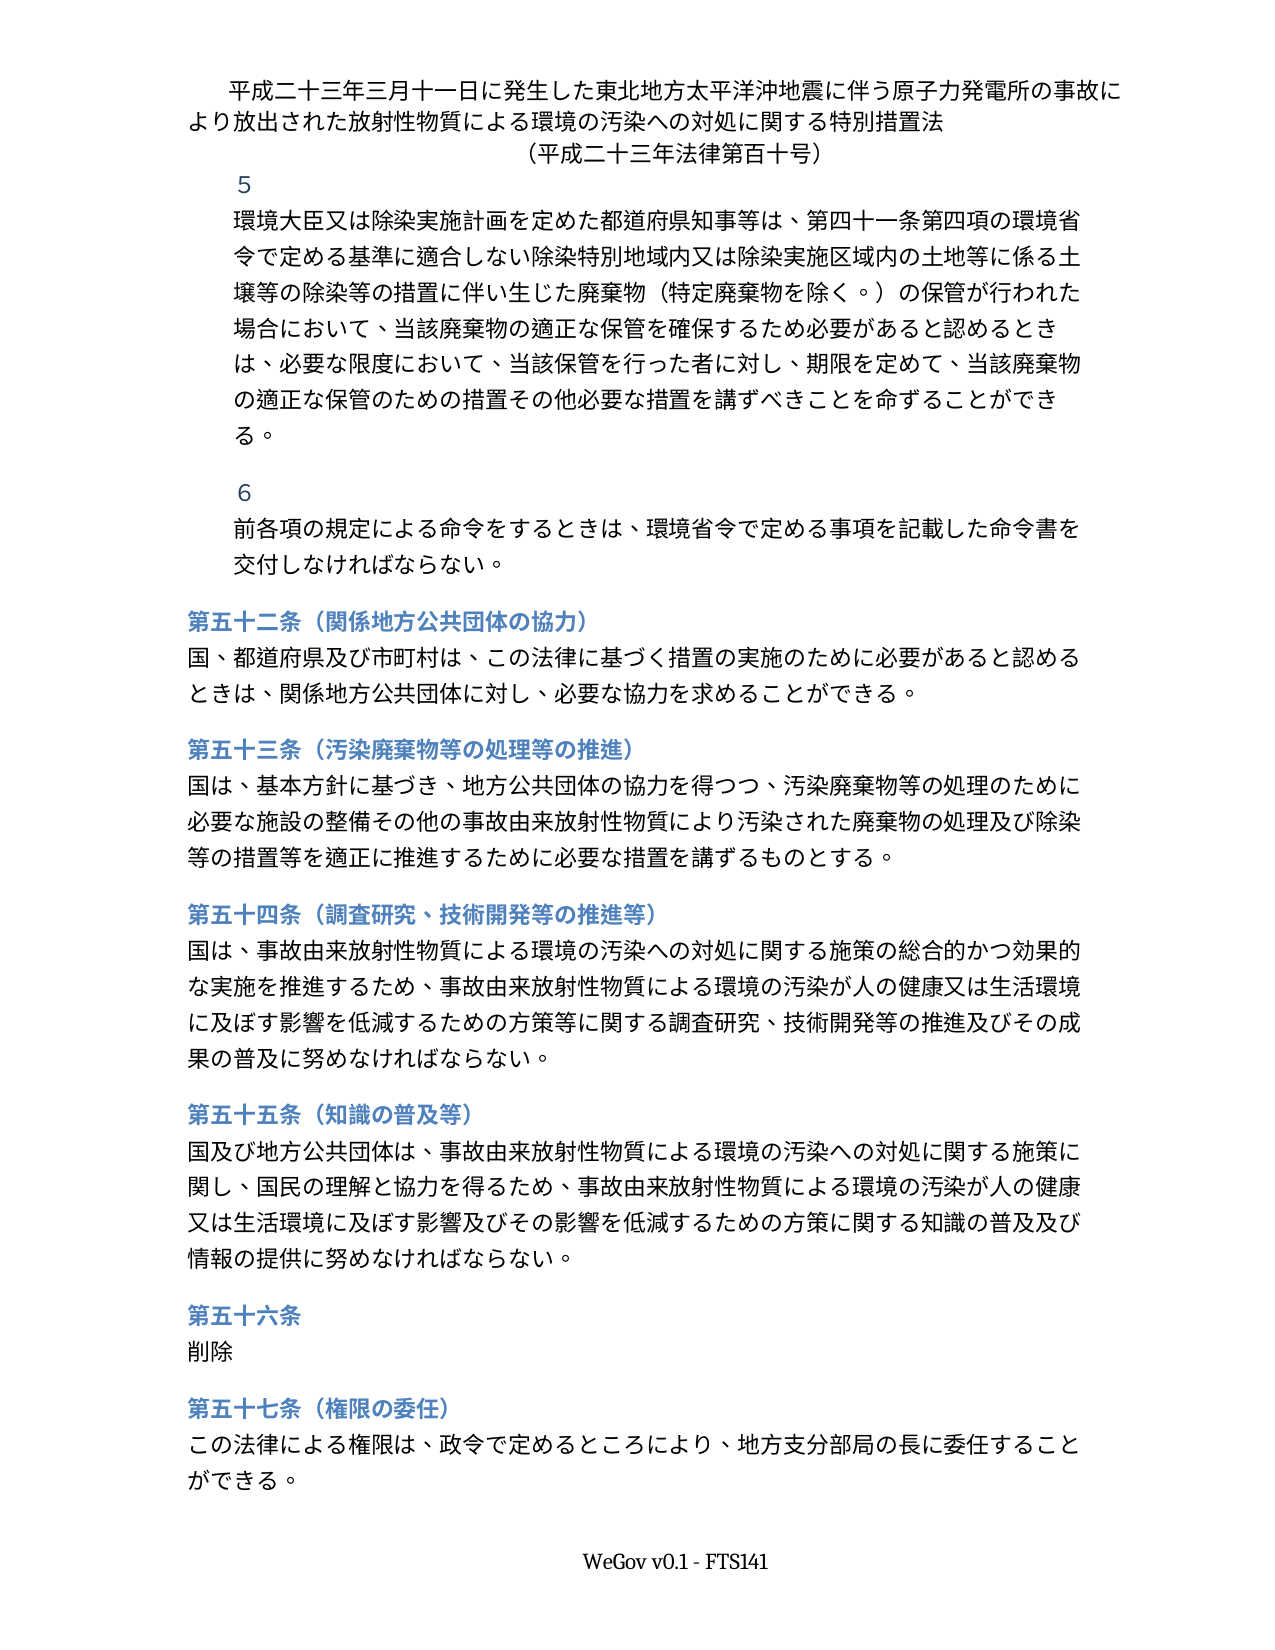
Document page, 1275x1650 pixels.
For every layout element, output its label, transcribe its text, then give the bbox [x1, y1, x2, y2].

subtitle ６ [233, 477, 1087, 508]
subtitle 第五十六条 [187, 1300, 1087, 1331]
text 環境大臣又は除染実施計画を定めた都道府県知事等は、第四十一条第四項の環境省令で定める基準に適合しない除染特別地域内又は除染実施区域内の土地等に係る土壌等の除染等の措置に伴い生じた廃棄物（特定廃棄物を除く。）の保管が行われた場合において、当該廃棄物の適正な保管を確保するため必要があると認めるときは、必要な限度において、当該保管を行った者に対し、期限を定めて、当該廃棄物の適正な保管のための措置その他必要な措置を講ずべきことを命ずることができる。 [233, 205, 1087, 452]
text 前各項の規定による命令をするときは、環境省令で定める事項を記載した命令書を交付しなければならない。 [233, 513, 1087, 580]
subtitle 第五十七条（権限の委任） [187, 1393, 1087, 1424]
subtitle 第五十二条（関係地方公共団体の協力） [187, 606, 1087, 637]
subtitle 第五十五条（知識の普及等） [187, 1099, 1087, 1131]
subtitle 第五十三条（汚染廃棄物等の処理等の推進） [187, 734, 1087, 766]
subtitle ５ [233, 169, 1087, 200]
text 削除 [187, 1336, 1087, 1367]
text 国、都道府県及び市町村は、この法律に基づく措置の実施のために必要があると認めるときは、関係地方公共団体に対し、必要な協力を求めることができる。 [187, 642, 1087, 709]
text 国は、基本方針に基づき、地方公共団体の協力を得つつ、汚染廃棄物等の処理のために必要な施設の整備その他の事故由来放射性物質により汚染された廃棄物の処理及び除染等の措置等を適正に推進するために必要な措置を講ずるものとする。 [187, 770, 1087, 873]
subtitle 第五十四条（調査研究、技術開発等の推進等） [187, 899, 1087, 930]
text 国及び地方公共団体は、事故由来放射性物質による環境の汚染への対処に関する施策に関し、国民の理解と協力を得るため、事故由来放射性物質による環境の汚染が人の健康又は生活環境に及ぼす影響及びその影響を低減するための方策に関する知識の普及及び情報の提供に努めなければならない。 [187, 1135, 1087, 1274]
text この法律による権限は、政令で定めるところにより、地方支分部局の長に委任することができる。 [187, 1429, 1087, 1496]
text 国は、事故由来放射性物質による環境の汚染への対処に関する施策の総合的かつ効果的な実施を推進するため、事故由来放射性物質による環境の汚染が人の健康又は生活環境に及ぼす影響を低減するための方策等に関する調査研究、技術開発等の推進及びその成果の普及に努めなければならない。 [187, 935, 1087, 1074]
